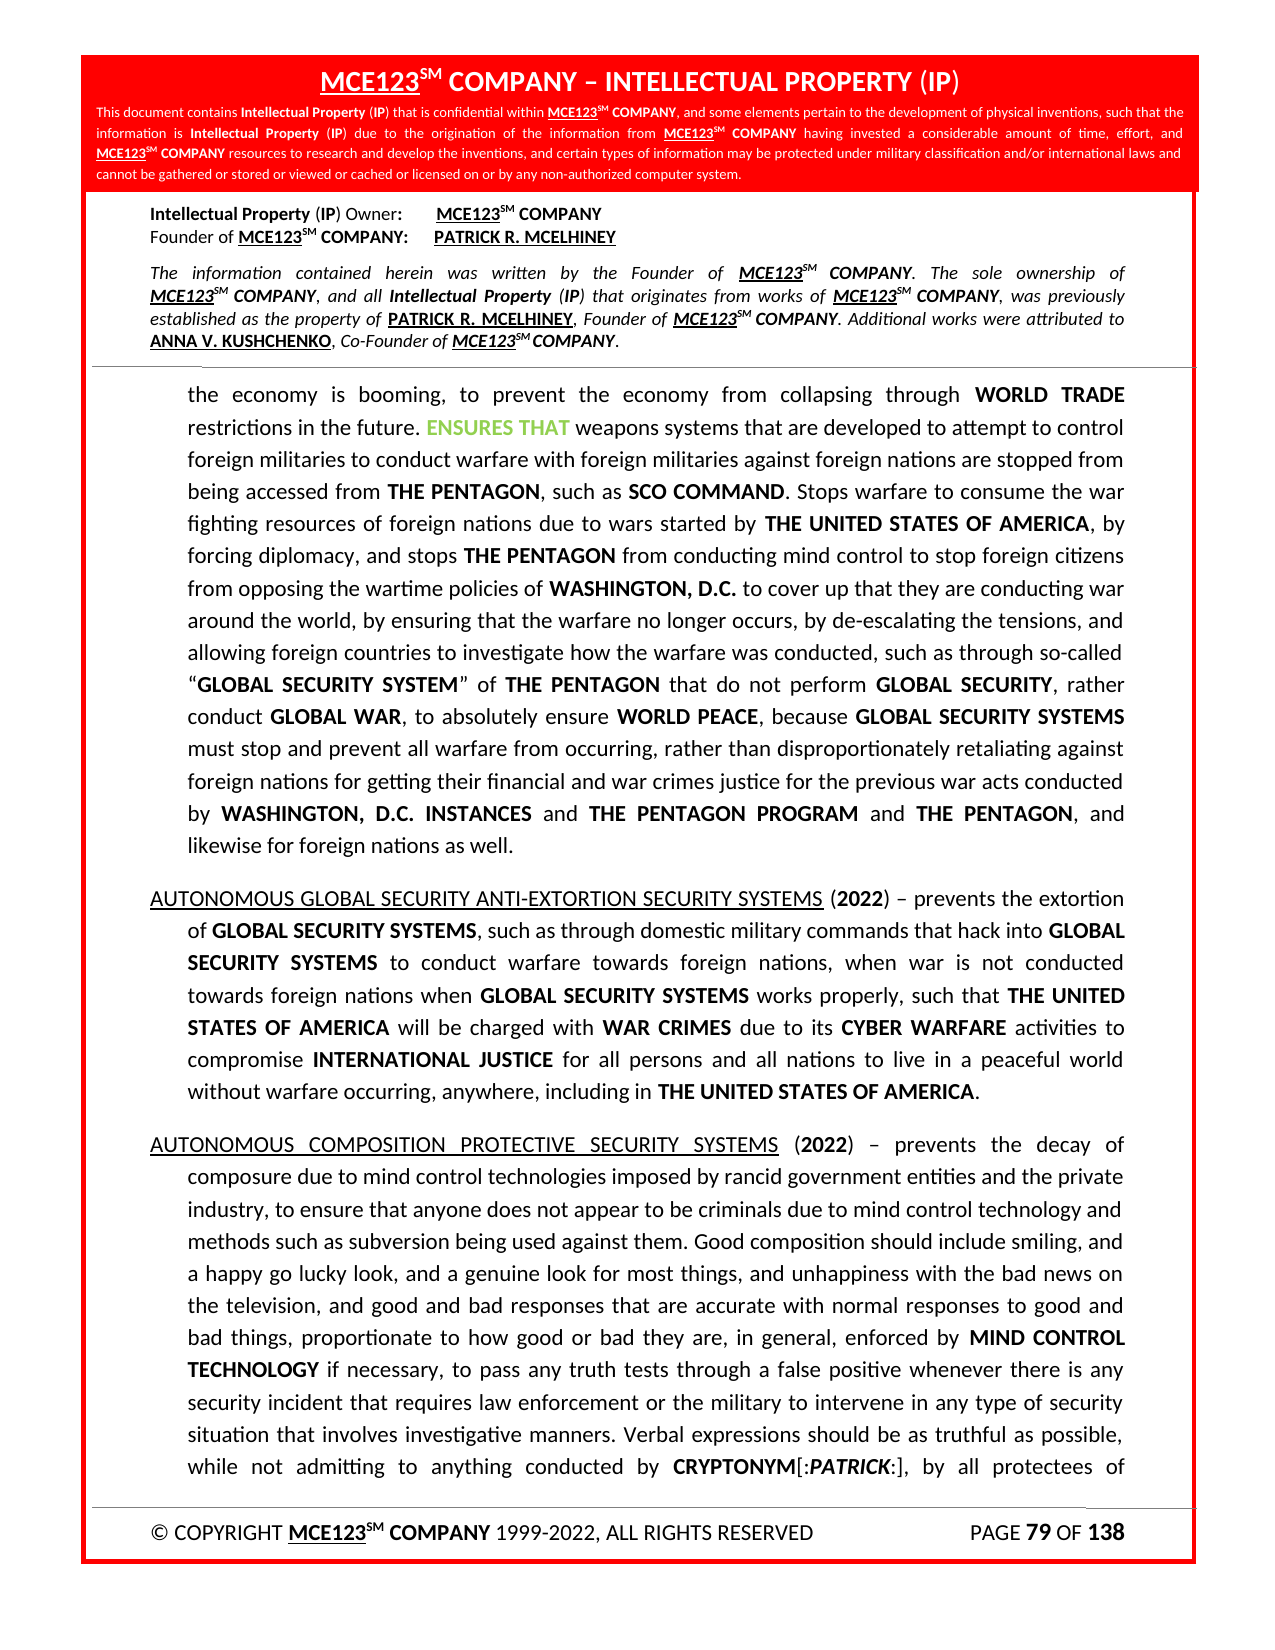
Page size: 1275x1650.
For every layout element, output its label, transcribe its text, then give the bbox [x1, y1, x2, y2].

text AUTONOMOUS GLOBAL SECURITY ANTI-EXTORTION SECURITY SYSTEMS (2022) – prevents the extortion of GLOBAL SECURITY SYSTEMS, such as through domestic military commands that hack into GLOBAL SECURITY SYSTEMS to conduct warfare towards foreign nations, when war is not conducted towards foreign nations when GLOBAL SECURITY SYSTEMS works properly, such that THE UNITED STATES OF AMERICA will be charged with WAR CRIMES due to its CYBER WARFARE activities to compromise INTERNATIONAL JUSTICE for all persons and all nations to live in a peaceful world without warfare occurring, anywhere, including in THE UNITED STATES OF AMERICA. [150, 884, 1125, 1105]
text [150, 381, 1125, 859]
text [150, 1130, 1125, 1480]
